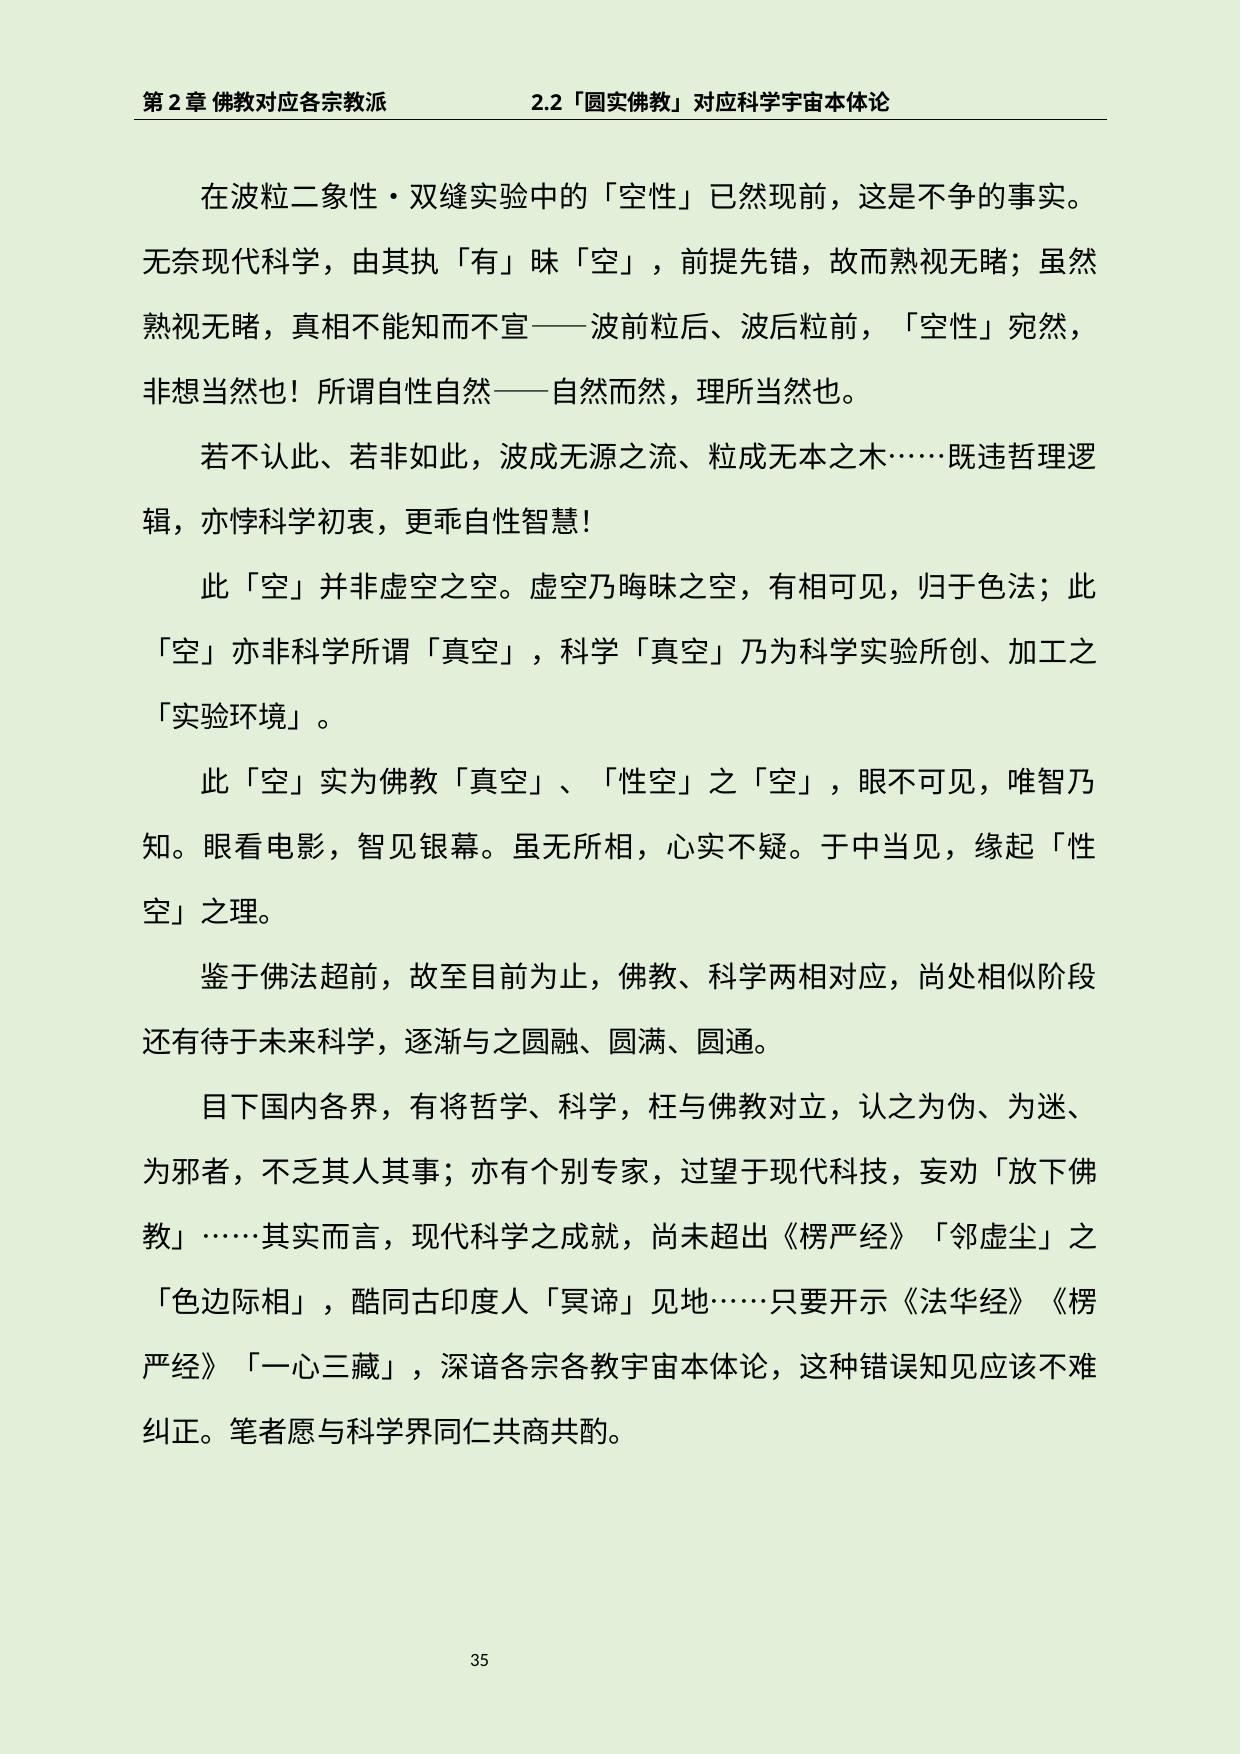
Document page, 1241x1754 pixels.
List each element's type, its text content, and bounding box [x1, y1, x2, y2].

text 在波粒二象性•双缝实验中的「空性」已然现前，这是不争的事实。无奈现代科学，由其执「有」昧「空」，前提先错，故而熟视无睹；虽然熟视无睹，真相不能知而不宣——波前粒后、波后粒前，「空性」宛然，非想当然也！所谓自性自然——自然而然，理所当然也。 [142, 162, 1098, 422]
text 此「空」并非虚空之空。虚空乃晦昧之空，有相可见，归于色法；此「空」亦非科学所谓「真空」，科学「真空」乃为科学实验所创、加工之「实验环境」。 [142, 552, 1098, 747]
text 目下国内各界，有将哲学、科学，枉与佛教对立，认之为伪、为迷、为邪者，不乏其人其事；亦有个别专家，过望于现代科技，妄劝「放下佛教」……其实而言，现代科学之成就，尚未超出《楞严经》「邻虚尘」之「色边际相」，酷同古印度人「冥谛」见地……只要开示《法华经》《楞严经》「一心三藏」，深谙各宗各教宇宙本体论，这种错误知见应该不难纠正。笔者愿与科学界同仁共商共酌。 [142, 1072, 1098, 1462]
text 若不认此、若非如此，波成无源之流、粒成无本之木……既违哲理逻辑，亦悖科学初衷，更乖自性智慧！ [142, 422, 1098, 552]
text 此「空」实为佛教「真空」、「性空」之「空」，眼不可见，唯智乃知。眼看电影，智见银幕。虽无所相，心实不疑。于中当见，缘起「性空」之理。 [142, 747, 1098, 942]
text 鉴于佛法超前，故至目前为止，佛教、科学两相对应，尚处相似阶段，还有待于未来科学，逐渐与之圆融、圆满、圆通。 [142, 942, 1098, 1072]
